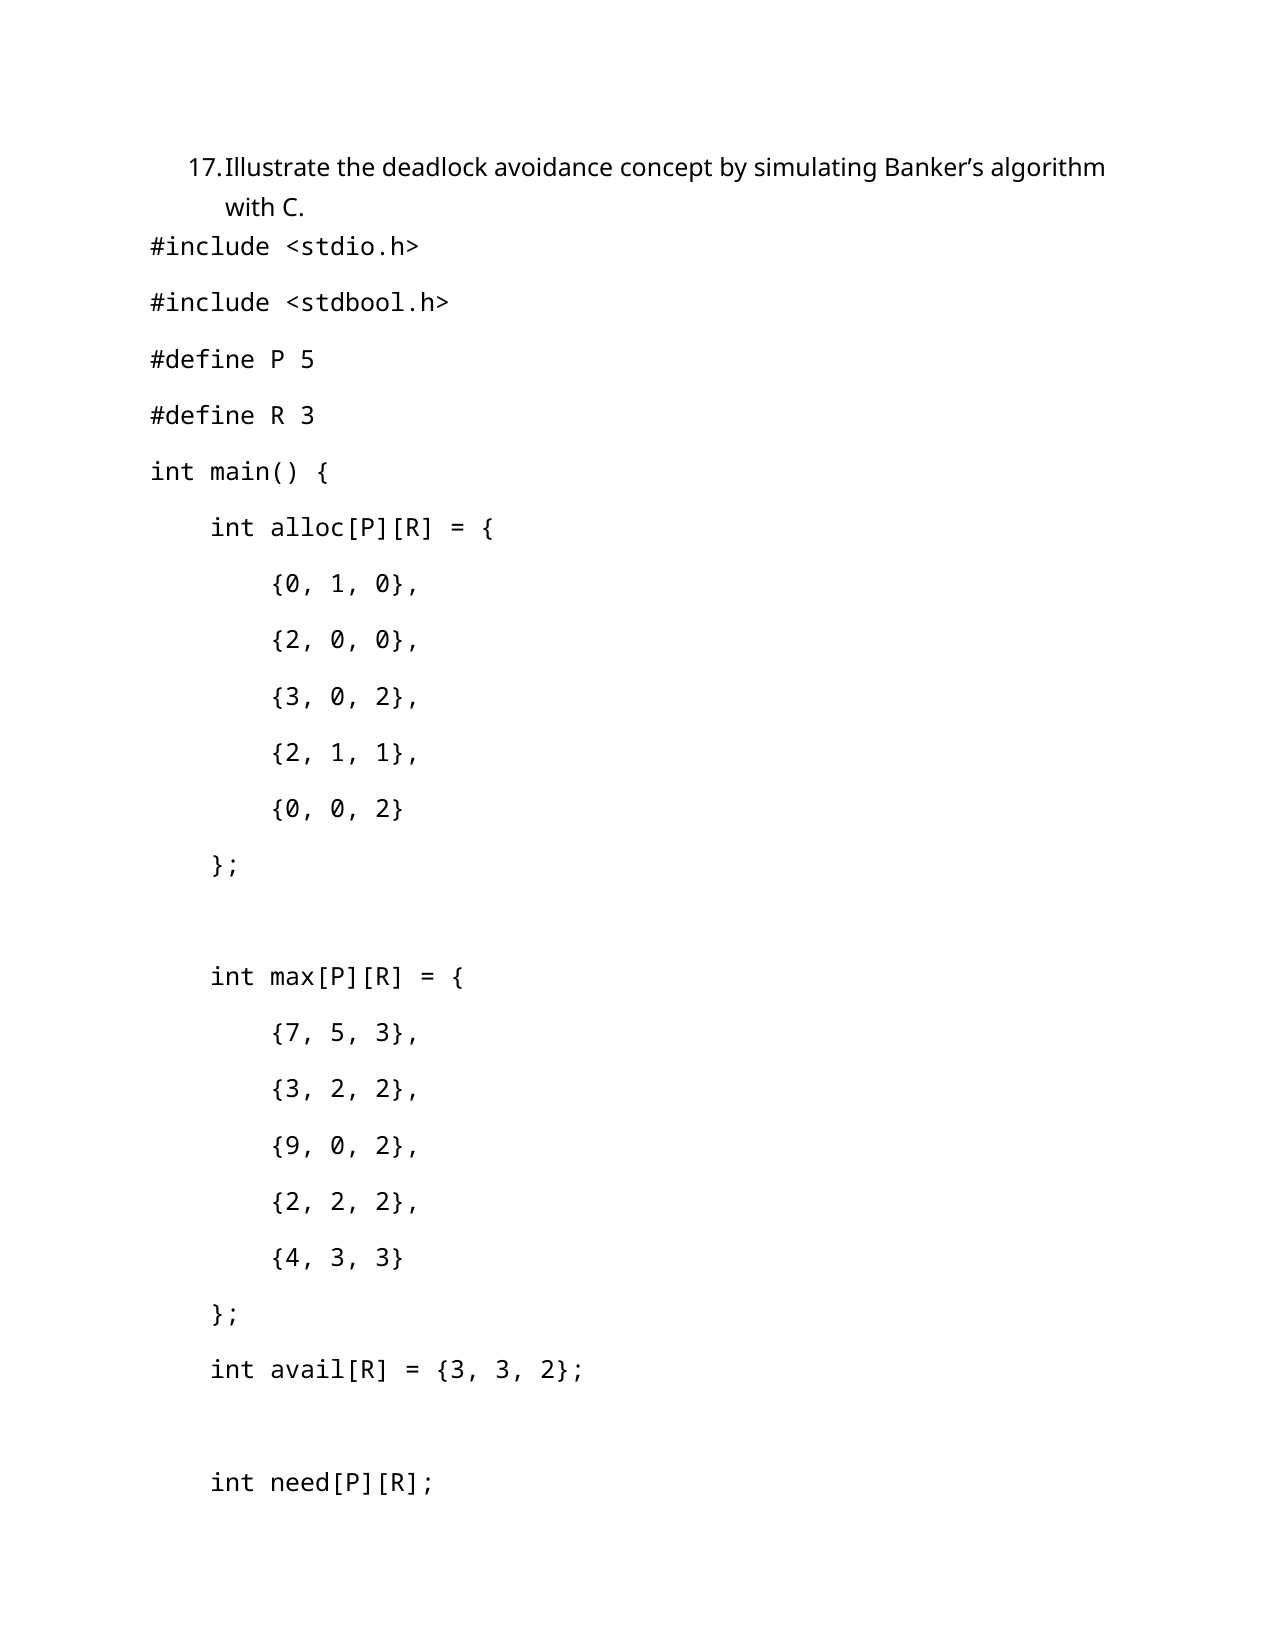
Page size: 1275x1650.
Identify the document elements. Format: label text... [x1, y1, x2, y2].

text #define P 5 [150, 341, 1125, 375]
text {3, 0, 2}, [150, 678, 1125, 712]
text {4, 3, 3} [150, 1239, 1125, 1274]
text }; [150, 847, 1125, 881]
text {9, 0, 2}, [150, 1127, 1125, 1161]
text {7, 5, 3}, [150, 1015, 1125, 1049]
text int alloc[P][R] = { [150, 510, 1125, 544]
text {3, 2, 2}, [150, 1071, 1125, 1105]
text {0, 1, 0}, [150, 566, 1125, 600]
text int main() { [150, 453, 1125, 488]
text }; [150, 1296, 1125, 1330]
text int need[P][R]; [150, 1464, 1125, 1498]
text int avail[R] = {3, 3, 2}; [150, 1352, 1125, 1386]
text #define R 3 [150, 397, 1125, 431]
text #include <stdio.h> [150, 229, 1125, 263]
text int max[P][R] = { [150, 959, 1125, 993]
text {0, 0, 2} [150, 790, 1125, 824]
text {2, 2, 2}, [150, 1183, 1125, 1217]
text {2, 1, 1}, [150, 734, 1125, 768]
text {2, 0, 0}, [150, 622, 1125, 656]
list Illustrate the deadlock avoidance concept by simulating Banker’s algorithm with C. [187, 150, 1125, 223]
text #include <stdbool.h> [150, 285, 1125, 319]
